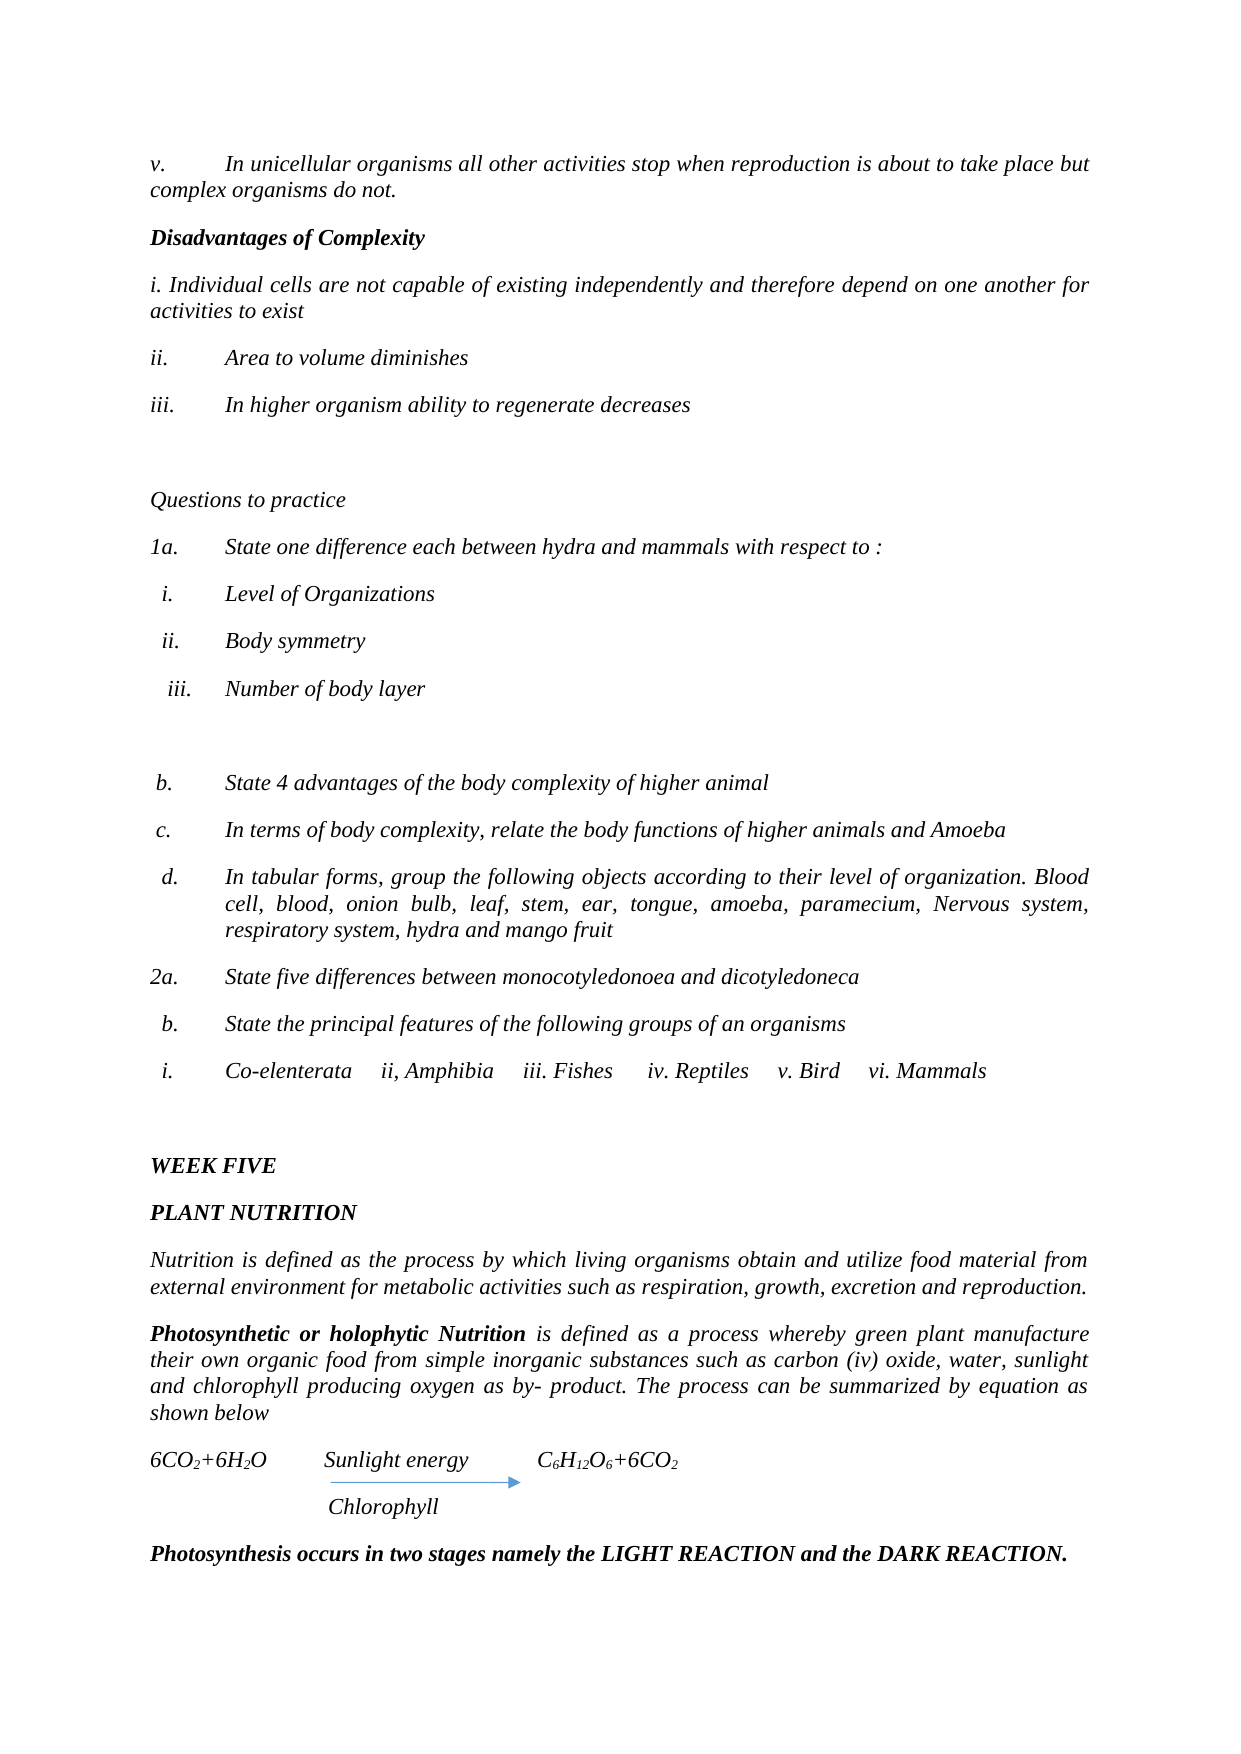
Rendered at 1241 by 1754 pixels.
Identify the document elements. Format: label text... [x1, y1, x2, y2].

text c. In terms of body complexity, relate the body functions of higher animals and Amoeba [150, 816, 1090, 842]
text i. Level of Organizations [150, 580, 1090, 607]
text Photosynthesis occurs in two stages namely the LIGHT REACTION and the DARK REACTION. [150, 1541, 1090, 1567]
text i. Co-elenterata ii, Amphibia iii. Fishes iv. Reptiles v. Bird vi. Mammals [150, 1058, 1090, 1084]
text 1a. State one difference each between hydra and mammals with respect to : [150, 533, 1090, 559]
text 6CO2+6H2O Sunlight energy C6H12O6+6CO2 [150, 1446, 1090, 1472]
text iii. In higher organism ability to regenerate decreases [150, 391, 1090, 418]
text ii. Area to volume diminishes [150, 344, 1090, 371]
text PLANT NUTRITION [150, 1199, 1090, 1226]
text Photosynthetic or holophytic Nutrition is defined as a process whereby green plant manufacture their own organic food from simple inorganic substances such as carbon (iv) oxide, water, sunlight and chlorophyll producing oxygen as by- product. The process can be summarized by equation as shown below [150, 1320, 1090, 1425]
text iii. Number of body layer [150, 674, 1090, 701]
text d. In tabular forms, group the following objects according to their level of organization. Blood cell, blood, onion bulb, leaf, stem, ear, tongue, amoeba, paramecium, Nervous system, respiratory system, hydra and mango fruit [150, 863, 1090, 942]
text Chlorophyll [150, 1493, 1090, 1520]
text i. Individual cells are not capable of existing independently and therefore depend on one another for activities to exist [150, 271, 1090, 323]
text Nutrition is defined as the process by which living organisms obtain and utilize food material from external environment for metabolic activities such as respiration, growth, excretion and reproduction. [150, 1246, 1090, 1299]
text WEEK FIVE [150, 1152, 1090, 1178]
text Questions to practice [150, 486, 1090, 512]
text b. State the principal features of the following groups of an organisms [150, 1010, 1090, 1037]
text 2a. State five differences between monocotyledonoea and dicotyledoneca [150, 963, 1090, 989]
text v. In unicellular organisms all other activities stop when reproduction is about to take place but complex organisms do not. [150, 150, 1090, 203]
text ii. Body symmetry [150, 627, 1090, 654]
text Disadvantages of Complexity [150, 223, 1090, 250]
text b. State 4 advantages of the body complexity of higher animal [150, 769, 1090, 795]
